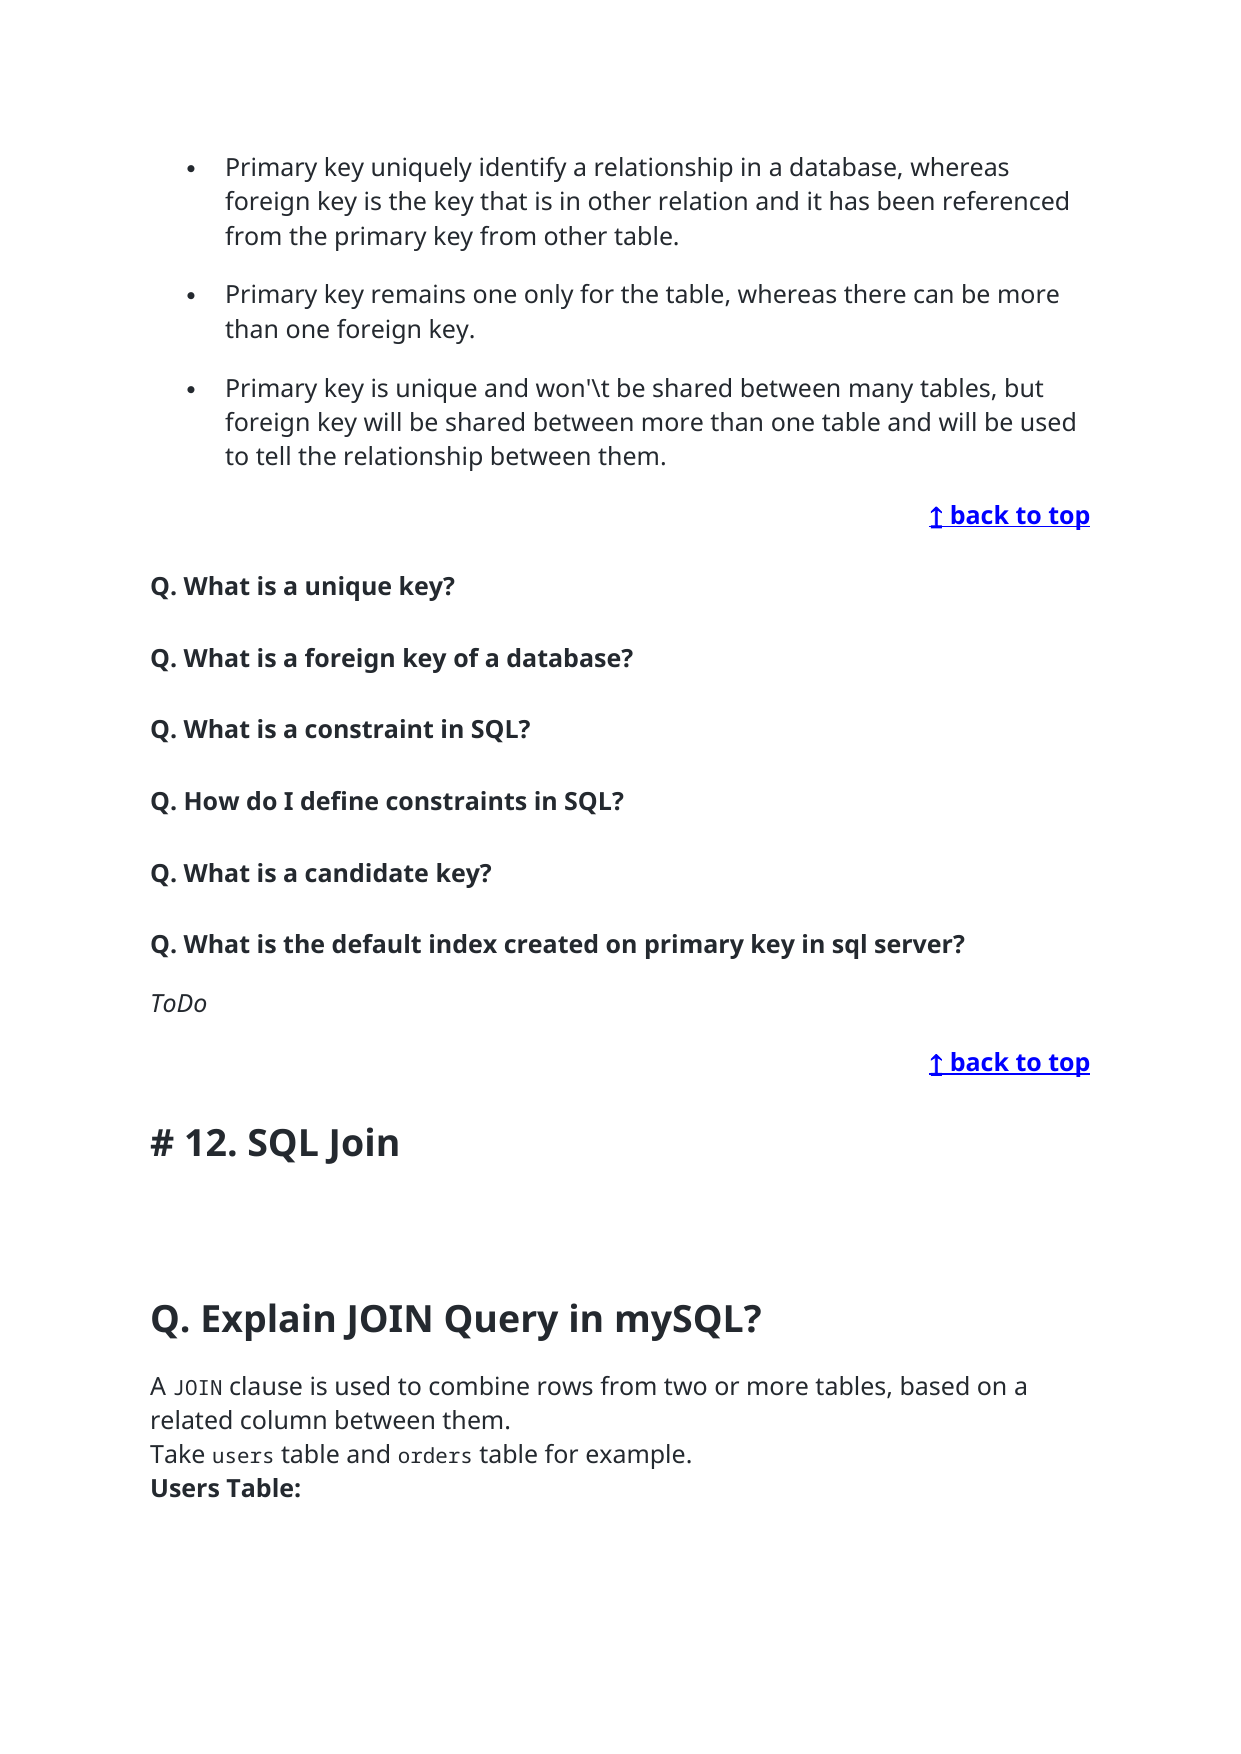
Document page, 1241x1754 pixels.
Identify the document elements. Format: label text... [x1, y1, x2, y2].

text ToDo [150, 986, 1090, 1020]
list Primary key remains one only for the table, whereas there can be more than one foreign key. [187, 277, 1090, 345]
text A JOIN clause is used to combine rows from two or more tables, based on a related column between them. Take users table and orders table for example. [150, 1368, 1090, 1470]
text Q. What is a candidate key? [150, 855, 1090, 889]
text ↥ back to top [150, 1045, 1090, 1079]
list Primary key is unique and won'\t be shared between many tables, but foreign key will be shared between more than one table and will be used to tell the relationship between them. [187, 370, 1090, 472]
text Q. How do I define constraints in SQL? [150, 784, 1090, 818]
text Q. Explain JOIN Query in mySQL? [150, 1292, 1090, 1343]
text ↥ back to top [150, 497, 1090, 532]
text # 12. SQL Join [150, 1117, 1090, 1168]
text Q. What is a unique key? [150, 569, 1090, 603]
text Q. What is a foreign key of a database? [150, 641, 1090, 675]
text Users Table: [150, 1470, 1090, 1504]
text Q. What is a constraint in SQL? [150, 712, 1090, 746]
list Primary key uniquely identify a relationship in a database, whereas foreign key is the key that is in other relation and it has been referenced from the primary key from other table. [187, 150, 1090, 252]
text Q. What is the default index created on primary key in sql server? [150, 927, 1090, 961]
